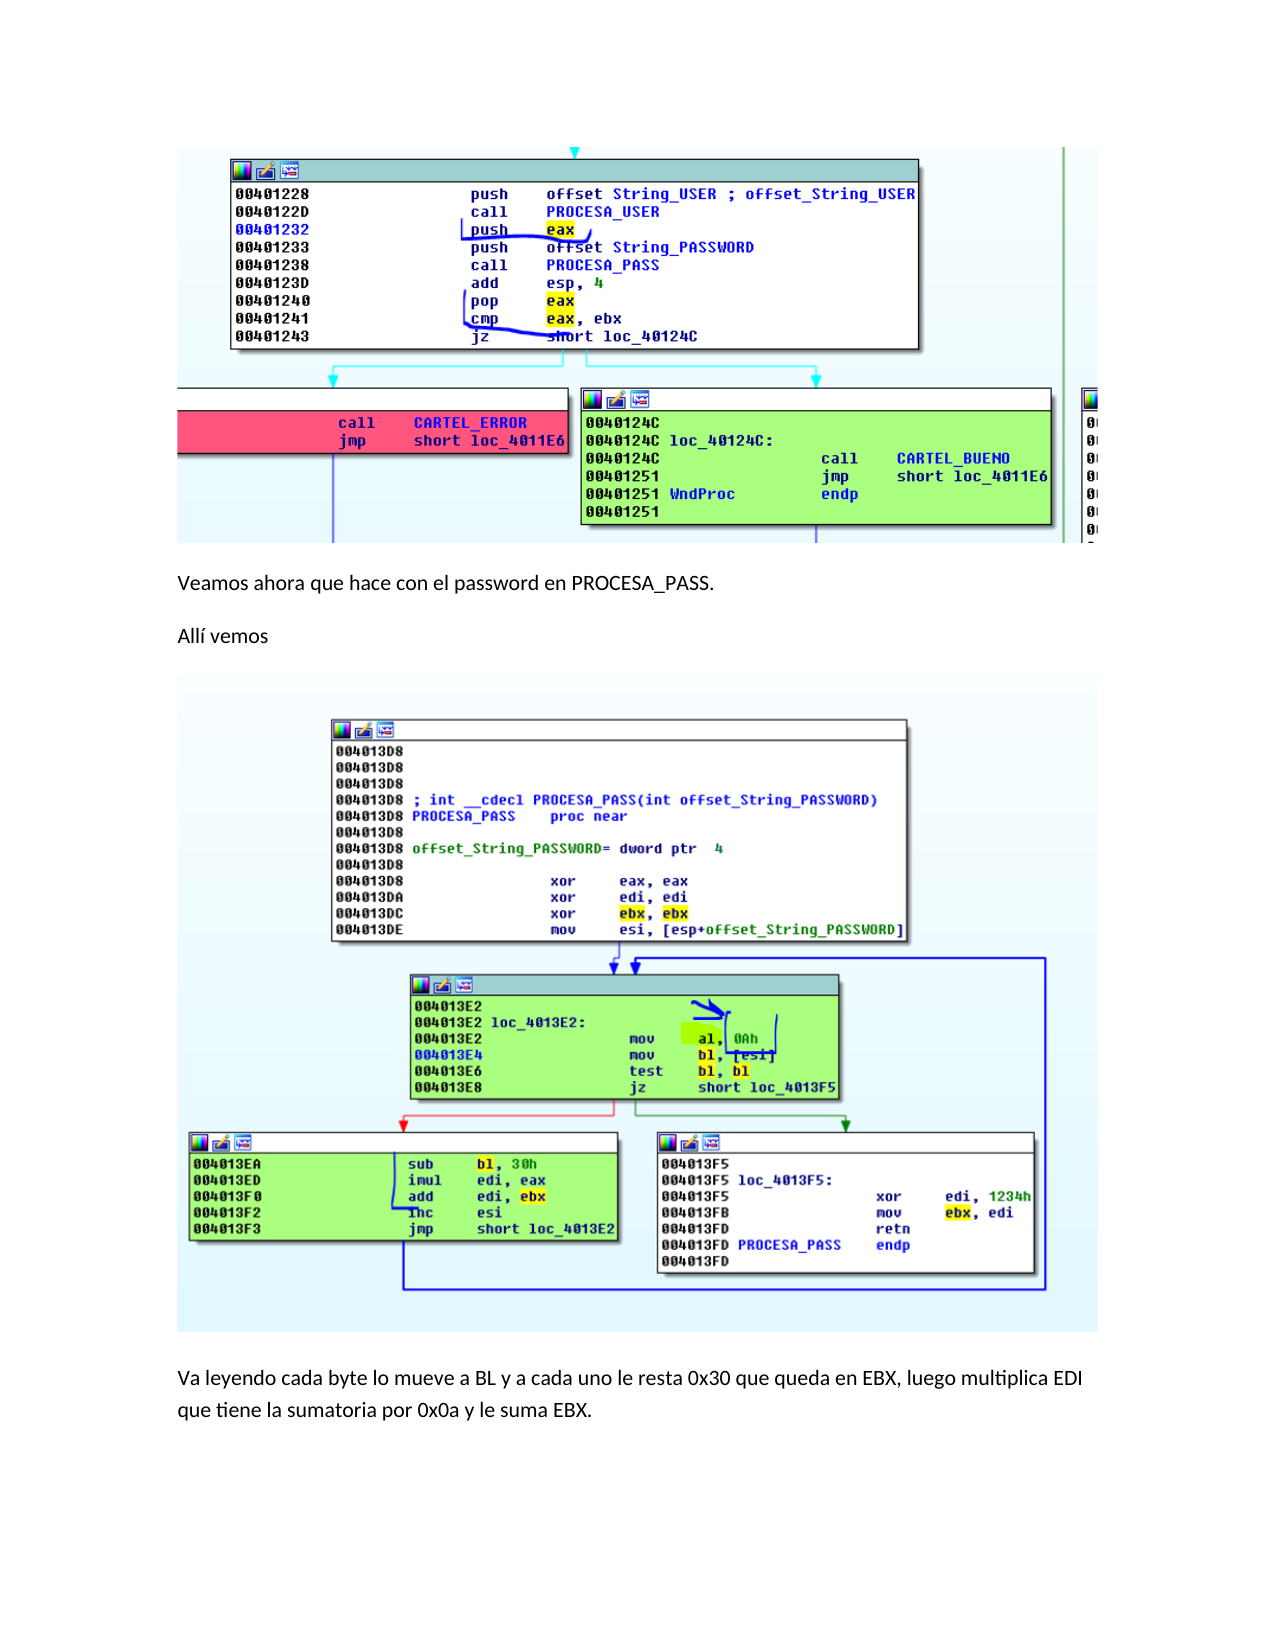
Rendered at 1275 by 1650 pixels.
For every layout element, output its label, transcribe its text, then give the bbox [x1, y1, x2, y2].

text Allí vemos [177, 622, 1098, 648]
picture [177, 674, 1098, 1338]
picture [177, 147, 1098, 543]
text Veamos ahora que hace con el password en PROCESA_PASS. [177, 569, 1098, 596]
text Va leyendo cada byte lo mueve a BL y a cada uno le resta 0x30 que queda en EBX, luego multiplica EDI que tiene la sumatoria por 0x0a y le suma EBX. [177, 1364, 1098, 1422]
